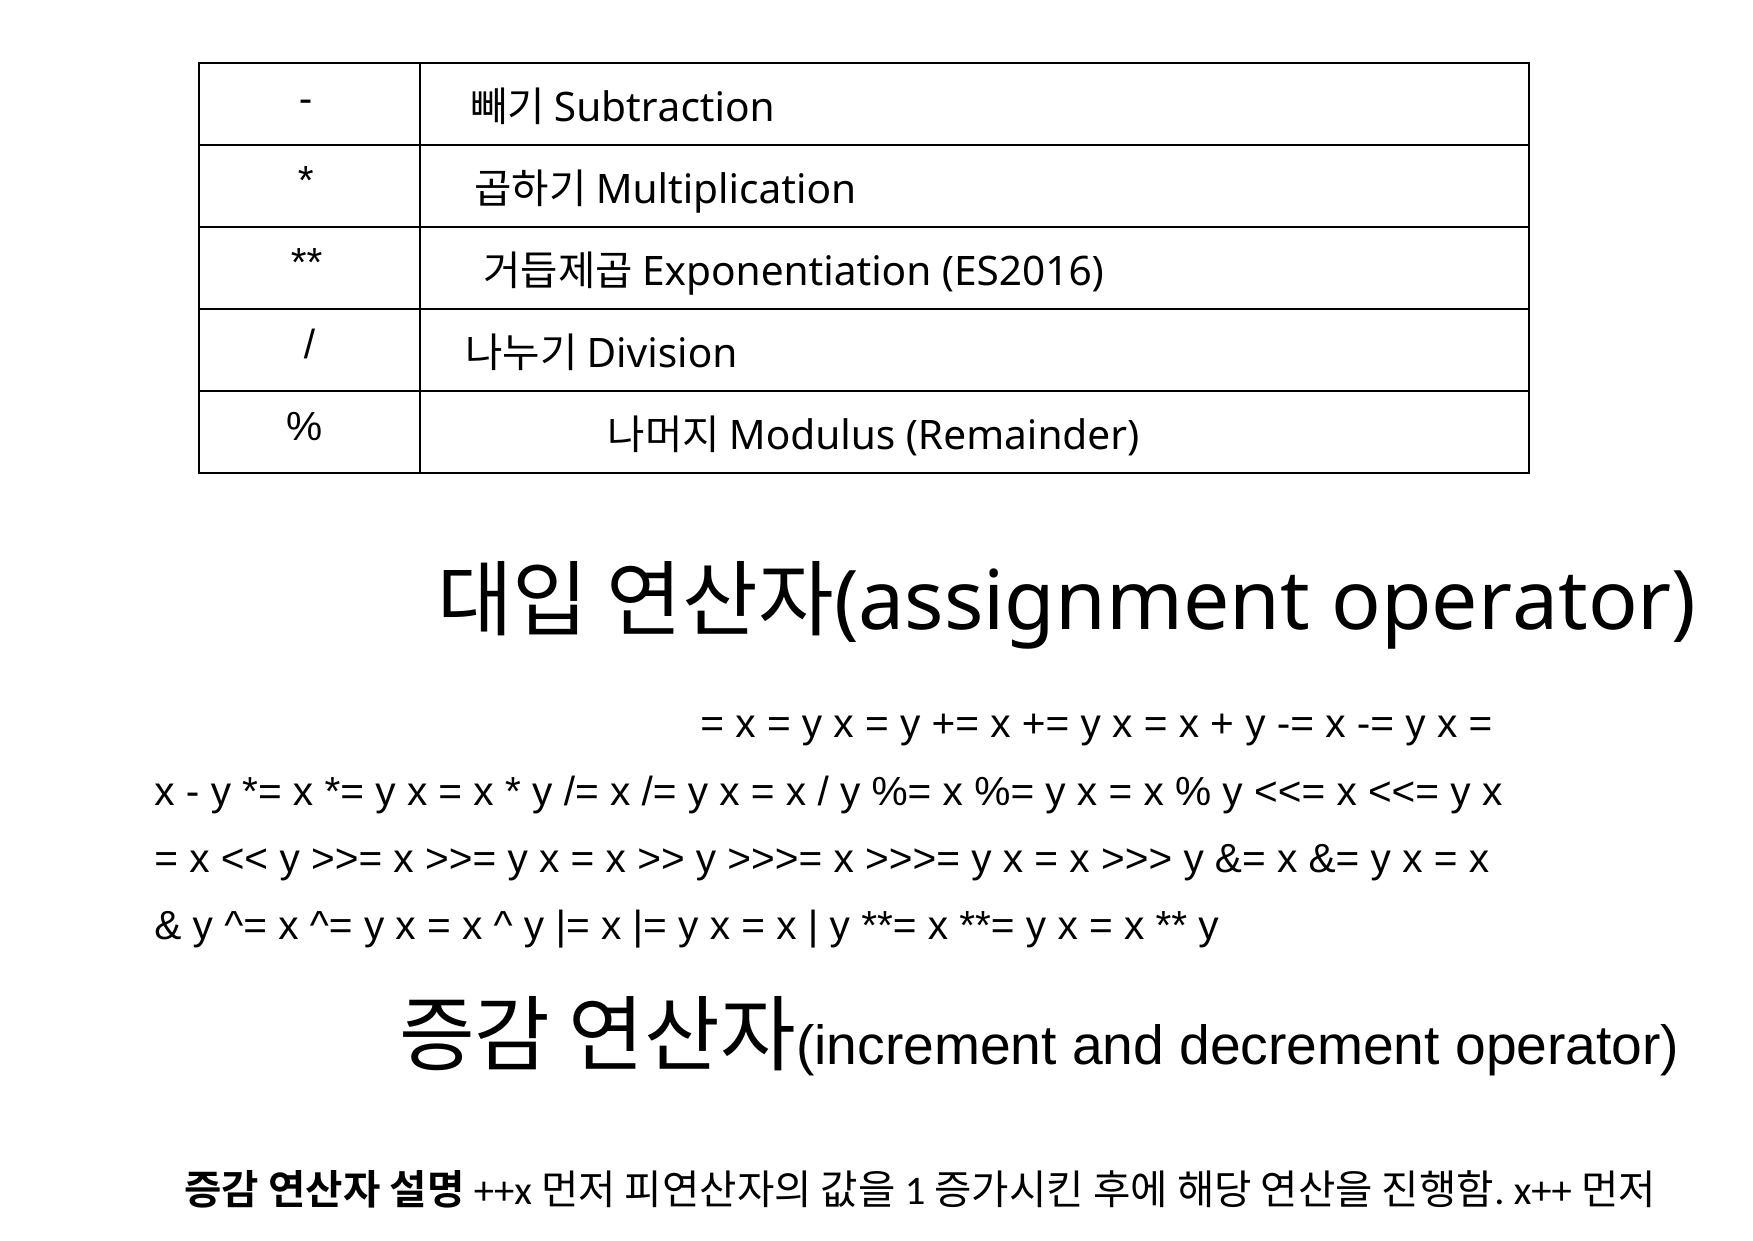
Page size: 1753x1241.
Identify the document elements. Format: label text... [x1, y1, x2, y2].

table_cell 빼기 Subtraction [421, 64, 1528, 144]
table_cell 거듭제곱 Exponentiation (ES2016) [421, 228, 1528, 308]
table_cell - [200, 64, 419, 144]
table_cell / [200, 310, 419, 390]
table_cell * [200, 146, 419, 226]
table_cell 곱하기 Multiplication [421, 146, 1528, 226]
text 대입 연산자(assignment operator) [0, 534, 1697, 654]
table_cell 나머지 Modulus (Remainder) [421, 392, 1528, 472]
table_cell % [200, 392, 419, 472]
text Operator Example Same As = x = y x = y += x += y x = x + y -= x -= y x = x - y *= x *= y x = x * y /= x /= y x = x / y %= x %= y x = x % y <<= x <<= y x = x << y >>= x >>= y x = x >> y >>>= x >>>= y x = x >>> y &= x &= y x = x & y ^= x ^= y x = x ^ y |= x |= y x = x | y **= x **= y x = x ** y [154, 700, 1517, 948]
table_cell 나누기 Division [421, 310, 1528, 390]
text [184, 1158, 1677, 1216]
text 증감 연산자(increment and decrement operator) [0, 969, 1680, 1088]
table_cell ** [200, 228, 419, 308]
